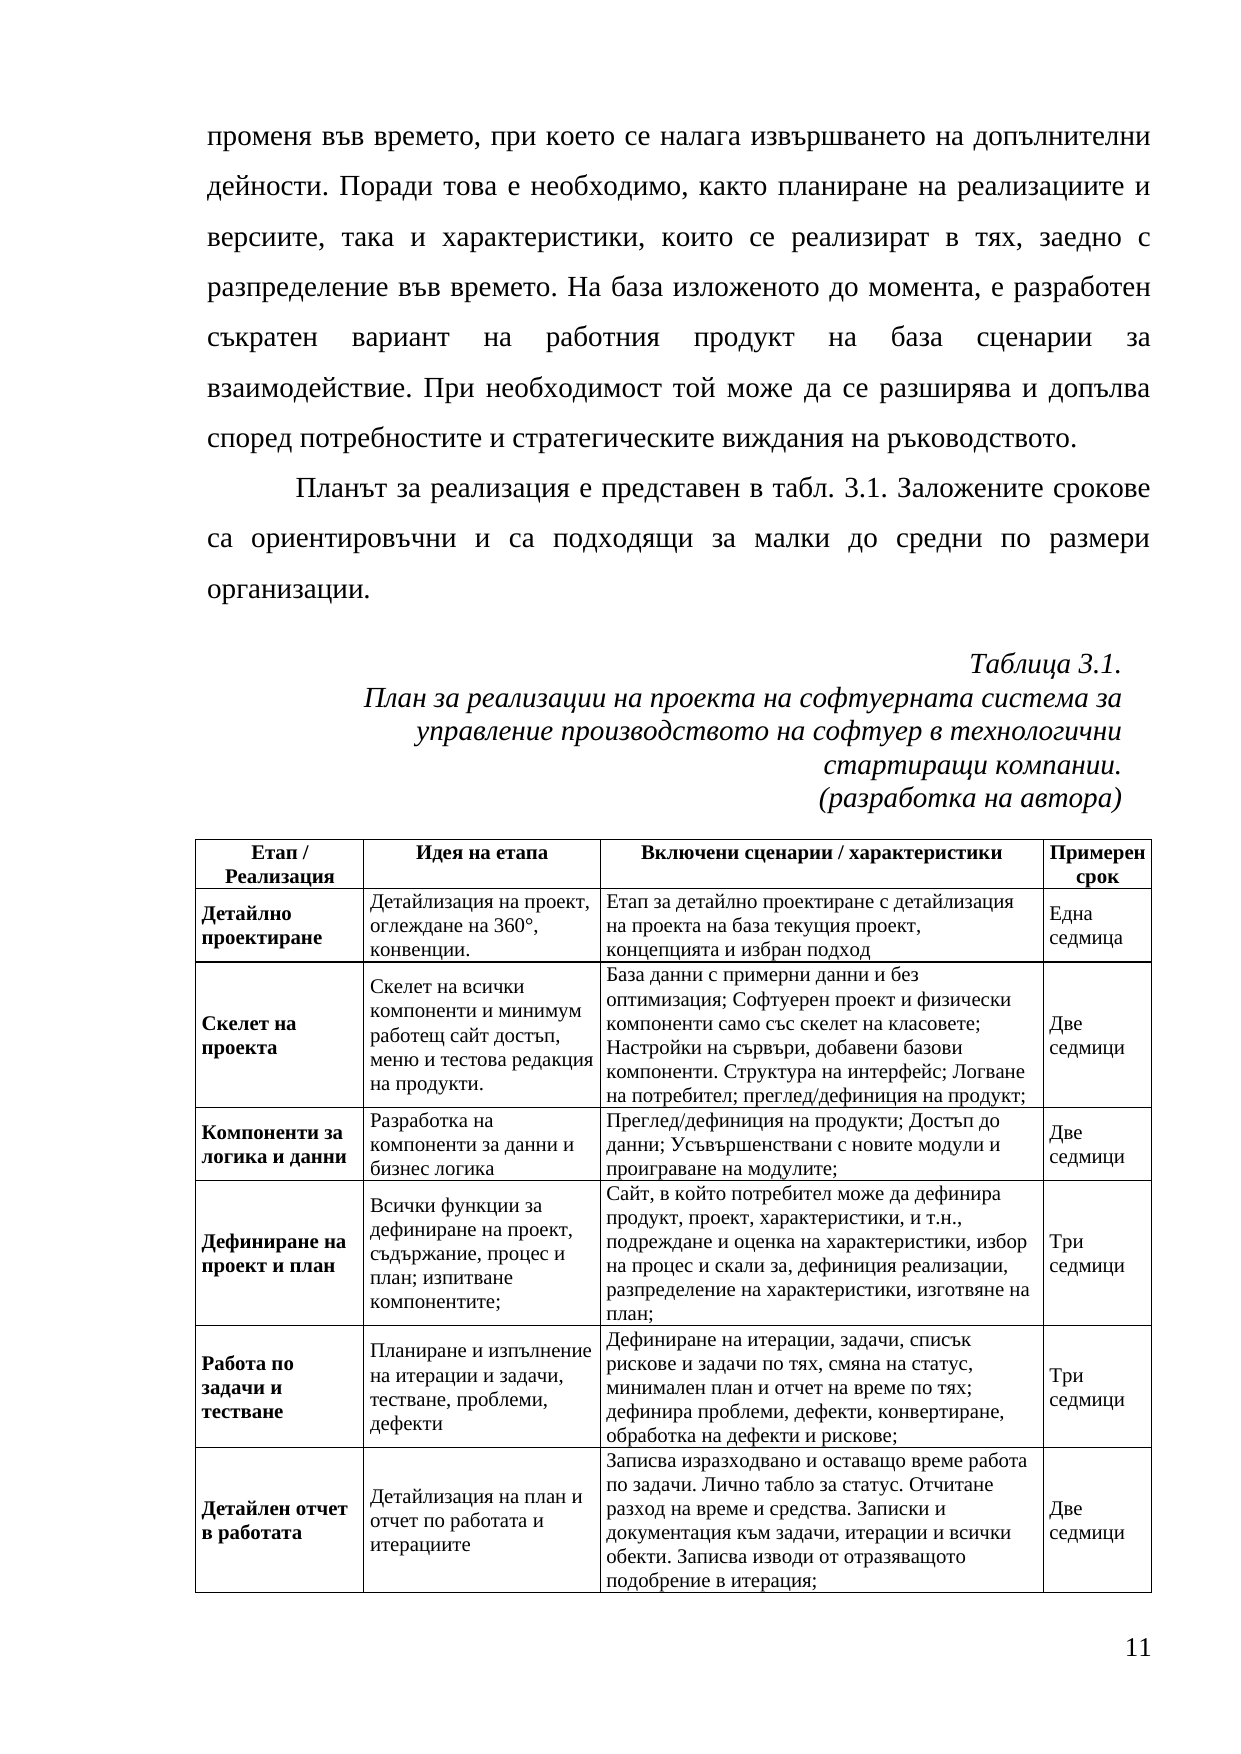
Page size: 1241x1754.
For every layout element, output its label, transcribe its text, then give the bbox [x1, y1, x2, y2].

table_cell Дефиниране на итерации, задачи, списък рискове и задачи по тях, смяна на статус, минимален план и отчет на време по тях; дефинира проблеми, дефекти, конвертиране, обработка на дефекти и рискове; [601, 1326, 1043, 1447]
table_cell Работа по задачи и тестване [196, 1326, 363, 1447]
table_cell Етап за детайлно проектиране с детайлизация на проекта на база текущия проект, концепцията и избран подход [601, 889, 1043, 961]
table_cell Три седмици [1044, 1326, 1151, 1447]
table_cell Детайлизация на план и отчет по работата и итерациите [364, 1448, 600, 1592]
title Таблица 3.1. План за реализации на проекта на софтуерната система за управление производството на софтуер в технологични стартиращи компании. (разработка на автора) [266, 646, 1122, 814]
table_cell Всички функции за дефиниране на проект, съдържание, процес и план; изпитване компонентите; [364, 1181, 600, 1325]
table_cell Три седмици [1044, 1181, 1151, 1325]
table_cell Детайлен отчет в работата [196, 1448, 363, 1592]
table_cell Сайт, в който потребител може да дефинира продукт, проект, характеристики, и т.н., подреждане и оценка на характеристики, избор на процес и скали за, дефиниция реализации, разпределение на характеристики, изготвяне на план; [601, 1181, 1043, 1325]
table_header Примерен срок [1044, 840, 1151, 888]
table_cell Две седмици [1044, 963, 1151, 1107]
table_cell Две седмици [1044, 1448, 1151, 1592]
table_cell Детайлно проектиране [196, 889, 363, 961]
table_cell Скелет на проекта [196, 963, 363, 1107]
table_cell Преглед/дефиниция на продукти; Достъп до данни; Усъвършенствани с новите модули и проиграване на модулите; [601, 1108, 1043, 1180]
table_cell Детайлизация на проект, оглеждане на 360°, конвенции. [364, 889, 600, 961]
table_cell Скелет на всички компоненти и минимум работещ сайт достъп, меню и тестова редакция на продукти. [364, 963, 600, 1107]
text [207, 118, 1152, 453]
table_header Включени сценарии / характеристики [601, 840, 1043, 888]
table_cell Разработка на компоненти за данни и бизнес логика [364, 1108, 600, 1180]
table_cell Дефиниране на проект и план [196, 1181, 363, 1325]
text Планът за реализация е представен в табл. 3.1. Заложените срокове са ориентировъчни и са подходящи за малки до средни по размери организации. [207, 470, 1152, 604]
table_cell Компоненти за логика и данни [196, 1108, 363, 1180]
table_cell Планиране и изпълнение на итерации и задачи, тестване, проблеми, дефекти [364, 1326, 600, 1447]
table_cell Две седмици [1044, 1108, 1151, 1180]
table_cell Една седмица [1044, 889, 1151, 961]
table_cell Записва изразходвано и оставащо време работа по задачи. Лично табло за статус. Отчитане разход на време и средства. Записки и документация към задачи, итерации и всички обекти. Записва изводи от отразяващото подобрение в итерация; [601, 1448, 1043, 1592]
table_header Идея на етапа [364, 840, 600, 888]
table_cell База данни с примерни данни и без оптимизация; Софтуерен проект и физически компоненти само със скелет на класовете; Настройки на сървъри, добавени базови компоненти. Структура на интерфейс; Логване на потребител; преглед/дефиниция на продукт; [601, 963, 1043, 1107]
table_header Етап / Реализация [196, 840, 363, 888]
